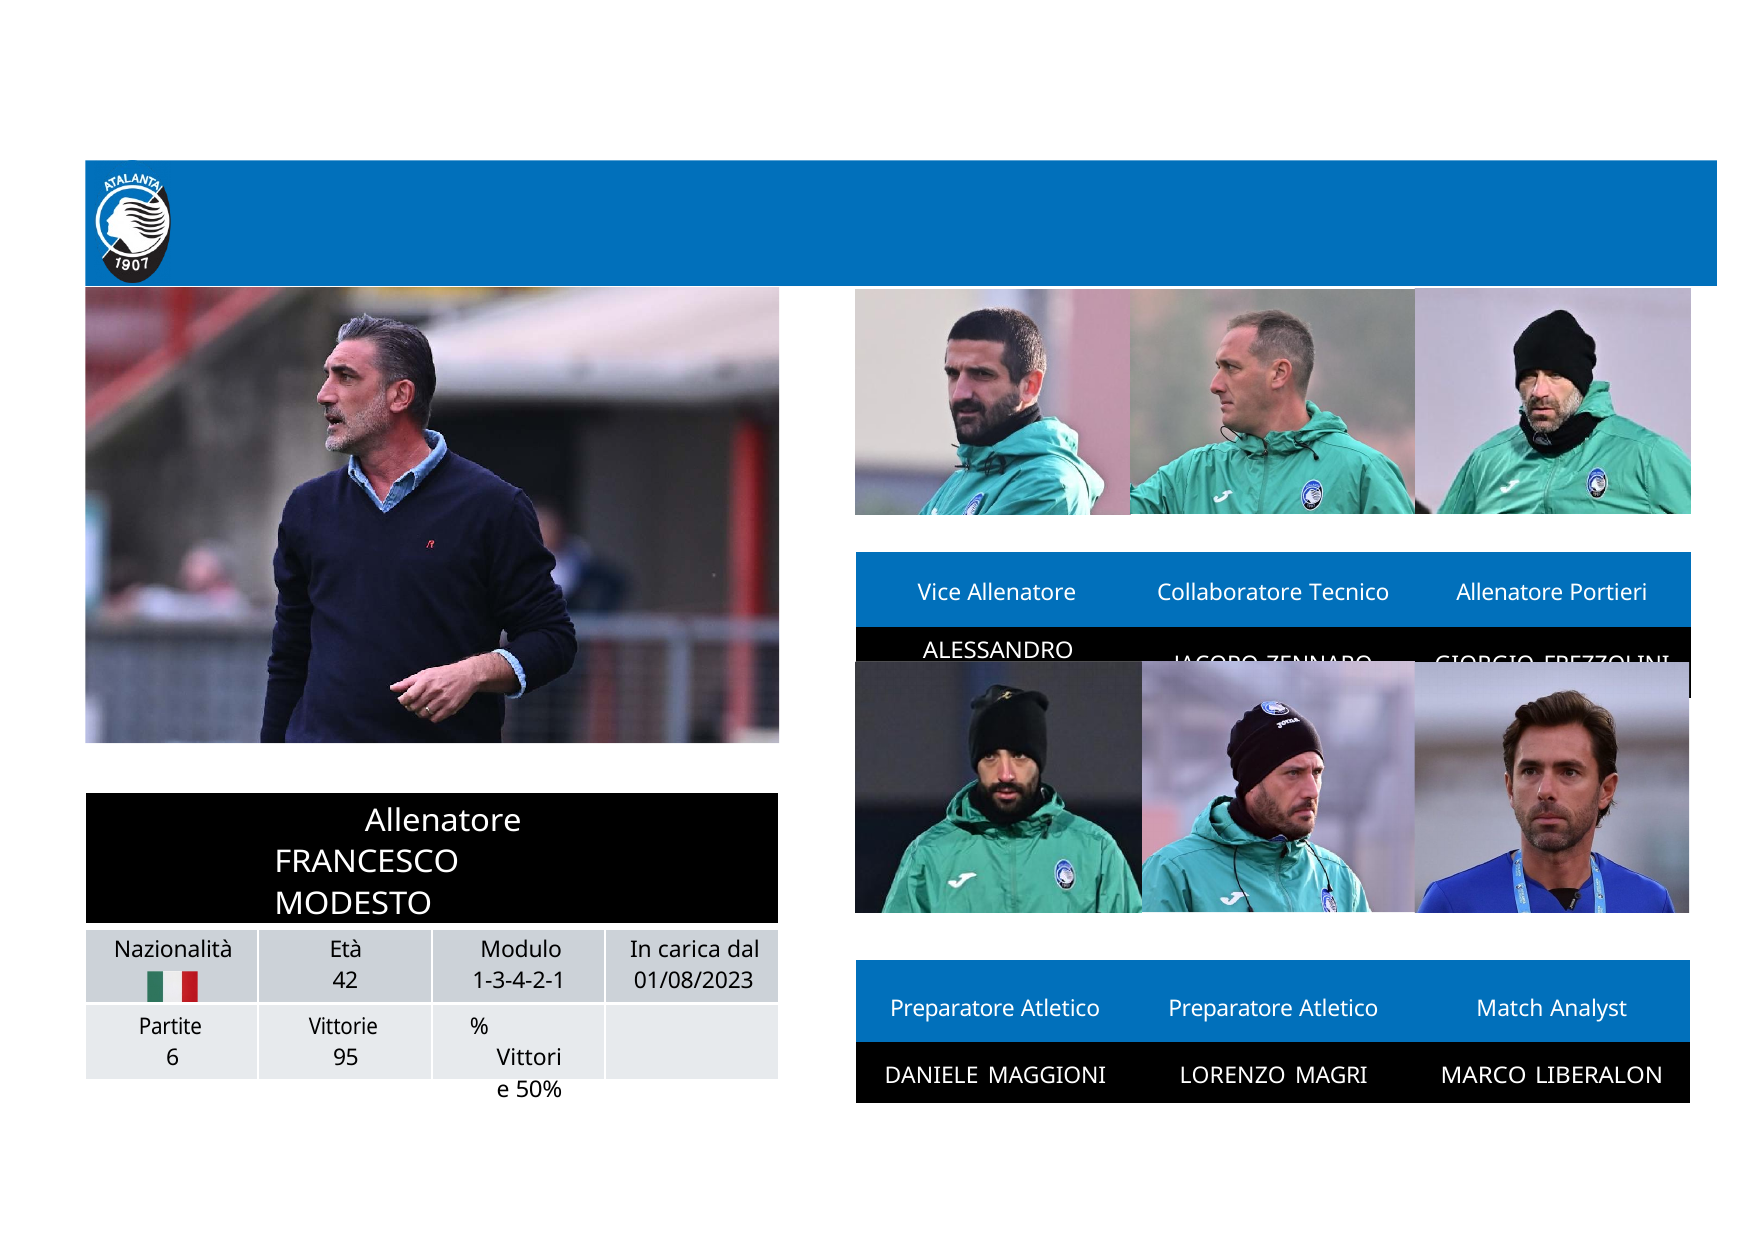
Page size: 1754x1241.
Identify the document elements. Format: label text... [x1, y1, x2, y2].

table_cell ALESSANDRO GAMBERINI [856, 627, 1116, 661]
table_header Collaboratore Tecnico [1116, 552, 1413, 627]
picture [85, 287, 780, 747]
picture [855, 661, 1690, 913]
table_header Vice Allenatore [856, 552, 1116, 627]
table_header Allenatore Portieri [1413, 552, 1691, 627]
picture [147, 971, 198, 1002]
picture [855, 288, 1691, 515]
table_cell GIORGIO FREZZOLINI [1413, 627, 1691, 698]
table_cell JACOPO ZENNARO [1116, 627, 1413, 661]
picture [85, 160, 180, 283]
